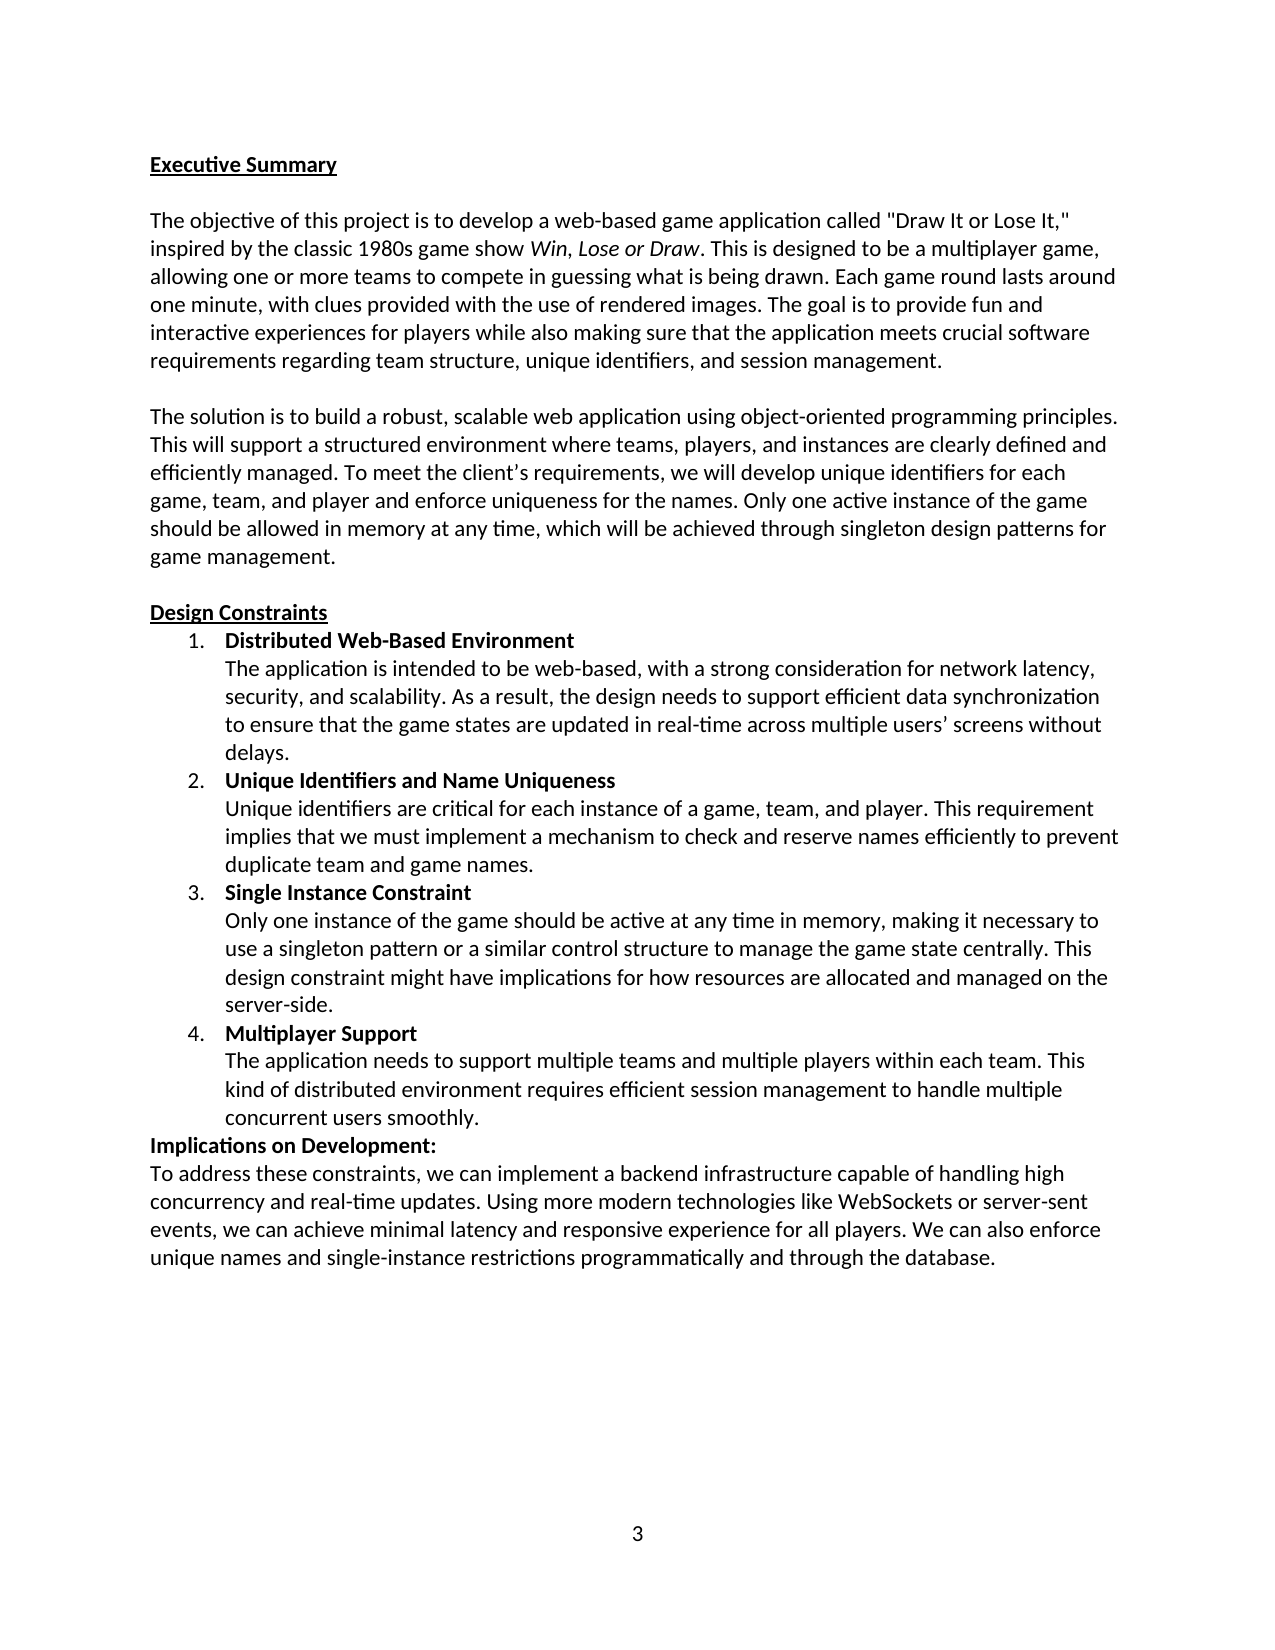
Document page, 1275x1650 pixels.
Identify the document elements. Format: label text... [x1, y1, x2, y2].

subtitle Executive Summary [150, 150, 1125, 178]
list Multiplayer Support The application needs to support multiple teams and multiple players within each team. This kind of distributed environment requires efficient session management to handle multiple concurrent users smoothly. [187, 1019, 1125, 1131]
subtitle Design Constraints [150, 598, 1125, 626]
list Single Instance Constraint Only one instance of the game should be active at any time in memory, making it necessary to use a singleton pattern or a similar control structure to manage the game state centrally. This design constraint might have implications for how resources are allocated and managed on the server-side. [187, 878, 1125, 1019]
text The solution is to build a robust, scalable web application using object-oriented programming principles. This will support a structured environment where teams, players, and instances are clearly defined and efficiently managed. To meet the client’s requirements, we will develop unique identifiers for each game, team, and player and enforce uniqueness for the names. Only one active instance of the game should be allowed in memory at any time, which will be achieved through singleton design patterns for game management. [150, 402, 1125, 570]
list Unique Identifiers and Name Uniqueness Unique identifiers are critical for each instance of a game, team, and player. This requirement implies that we must implement a mechanism to check and reserve names efficiently to prevent duplicate team and game names. [187, 766, 1125, 878]
list Distributed Web-Based Environment The application is intended to be web-based, with a strong consideration for network latency, security, and scalability. As a result, the design needs to support efficient data synchronization to ensure that the game states are updated in real-time across multiple users’ screens without delays. [187, 626, 1125, 766]
text The objective of this project is to develop a web-based game application called "Draw It or Lose It," inspired by the classic 1980s game show Win, Lose or Draw. This is designed to be a multiplayer game, allowing one or more teams to compete in guessing what is being drawn. Each game round lasts around one minute, with clues provided with the use of rendered images. The goal is to provide fun and interactive experiences for players while also making sure that the application meets crucial software requirements regarding team structure, unique identifiers, and session management. [150, 206, 1125, 374]
text Implications on Development: To address these constraints, we can implement a backend infrastructure capable of handling high concurrency and real-time updates. Using more modern technologies like WebSockets or server-sent events, we can achieve minimal latency and responsive experience for all players. We can also enforce unique names and single-instance restrictions programmatically and through the database. [150, 1131, 1125, 1271]
